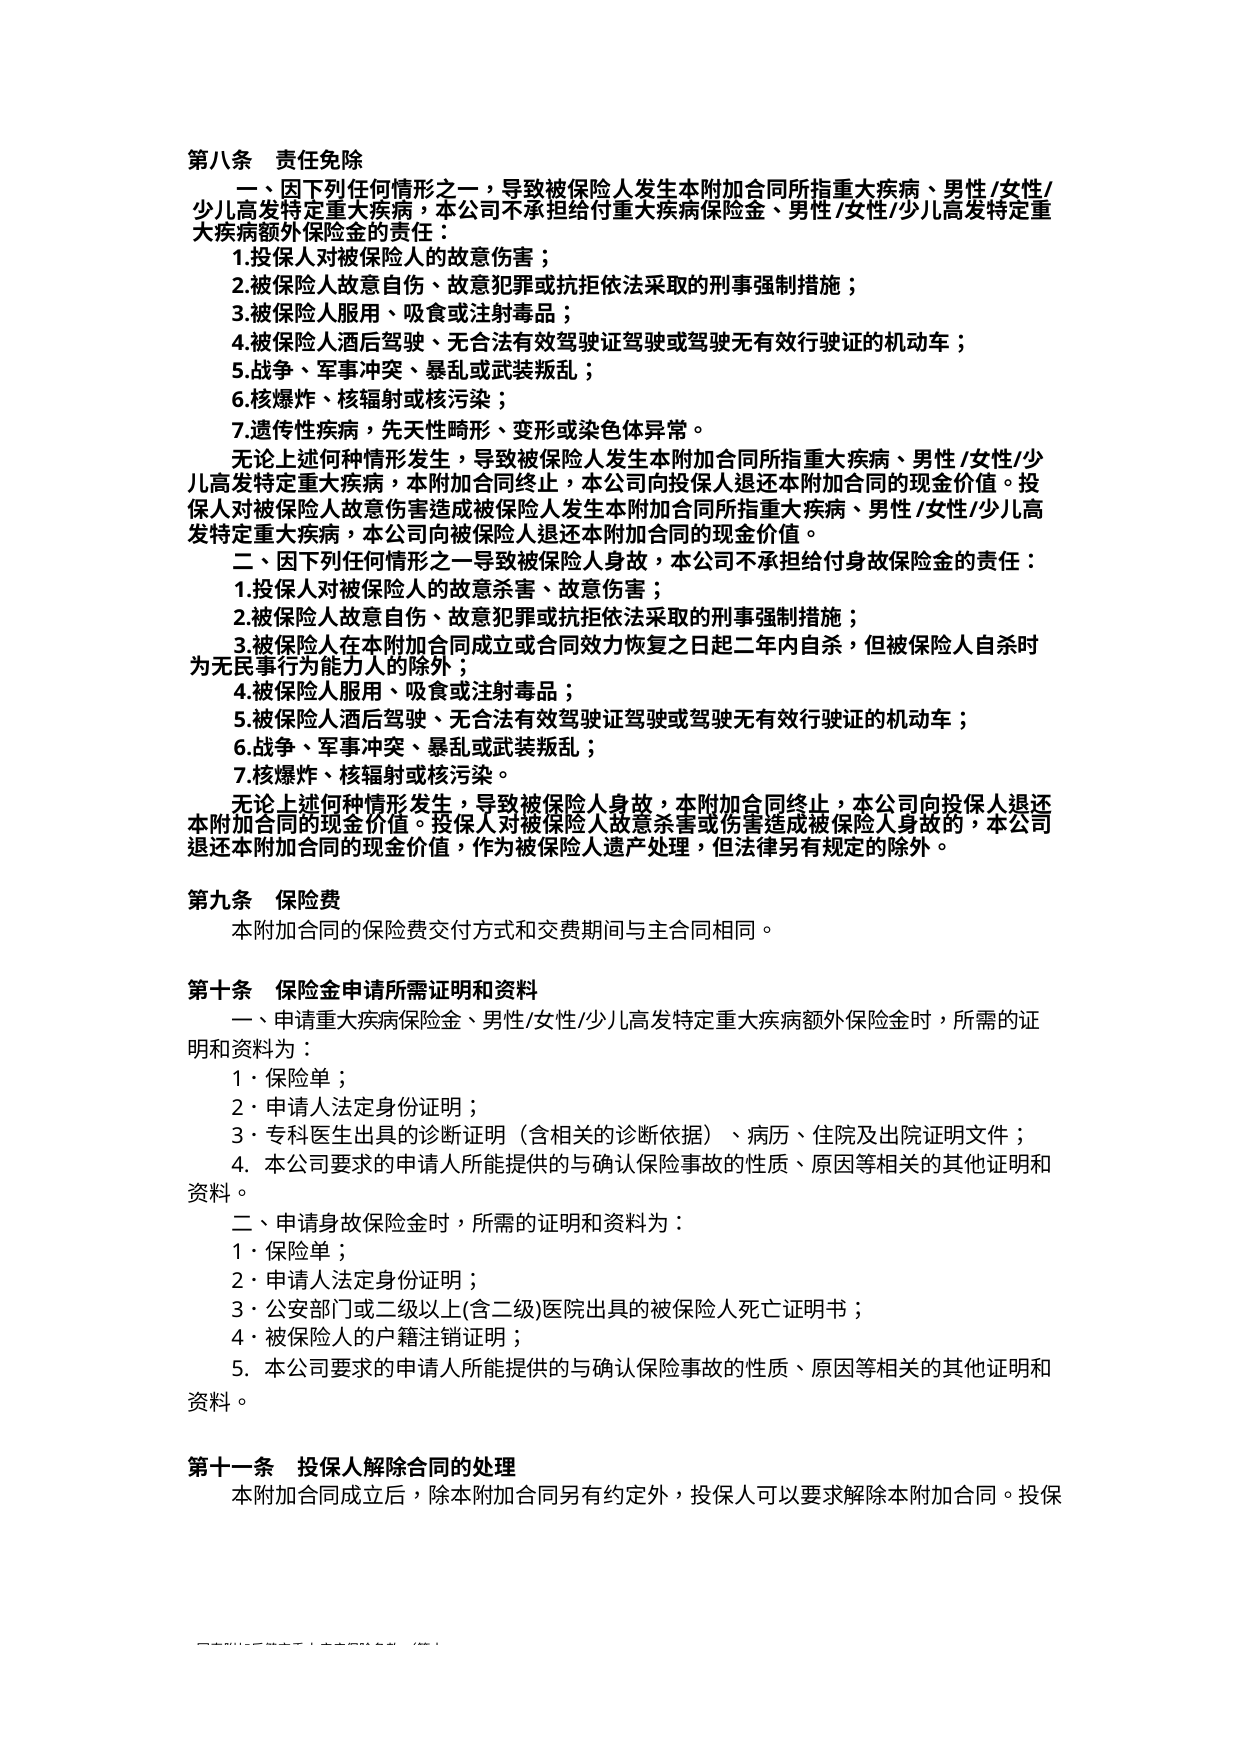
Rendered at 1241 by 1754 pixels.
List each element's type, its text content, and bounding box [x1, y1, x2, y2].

text 一、申请重大疾病保险金、男性/女性/少儿高发特定重大疾病额外保险金时，所需的证明和资料为： [187, 1006, 1053, 1064]
subtitle 第八条 责任免除 [187, 146, 1065, 174]
text 本附加合同的保险费交付方式和交费期间与主合同相同。 [231, 916, 1065, 944]
text 二、因下列任何情形之一导致被保险人身故，本公司不承担给付身故保险金的责任： [232, 549, 1065, 575]
text 第九条 保险费 [187, 878, 1065, 916]
text 4.被保险人酒后驾驶、无合法有效驾驶证驾驶或驾驶无有效行驶证的机动车； [231, 327, 1065, 356]
text 5.战争、军事冲突、暴乱或武装叛乱； [231, 356, 1065, 384]
text 2．申请人法定身份证明； [231, 1266, 1065, 1294]
text 3.被保险人服用、吸食或注射毒品； [231, 299, 1065, 327]
list 本公司要求的申请人所能提供的与确认保险事故的性质、原因等相关的其他证明和资料。 [187, 1353, 1052, 1416]
text 无论上述何种情形发生，导致被保险人发生本附加合同所指重大疾病、男性/女性/少儿高发特定重大疾病，本附加合同终止，本公司向投保人退还本附加合同的现金价值。投保人对被保险人故意伤害造成被保险人发生本附加合同所指重大疾病、男性/女性/少儿高发特定重大疾病，本公司向被保险人退还本附加合同的现金价值。 [187, 447, 1044, 549]
text 6.核爆炸、核辐射或核污染； [231, 384, 1065, 413]
text 一、因下列任何情形之一，导致被保险人发生本附加合同所指重大疾病、男性/女性/ 少儿高发特定重大疾病，本公司不承担给付重大疾病保险金、男性/女性/少儿高发特定重大疾病额外保险金的责任： [192, 180, 1053, 247]
subtitle 第十一条 投保人解除合同的处理 [187, 1446, 1065, 1482]
text 5.被保险人酒后驾驶、无合法有效驾驶证驾驶或驾驶无有效行驶证的机动车； [233, 704, 1065, 733]
text 6.战争、军事冲突、暴乱或武装叛乱； [233, 733, 1065, 761]
text 7.遗传性疾病，先天性畸形、变形或染色体异常。 [231, 413, 1065, 445]
text 1.投保人对被保险人的故意伤害； [231, 247, 1065, 271]
text 本附加合同成立后，除本附加合同另有约定外，投保人可以要求解除本附加合同。投保 [231, 1482, 1065, 1509]
text 3．公安部门或二级以上(含二级)医院出具的被保险人死亡证明书； [231, 1294, 1065, 1323]
text 2.被保险人故意自伤、故意犯罪或抗拒依法采取的刑事强制措施； [231, 271, 1065, 299]
list 本公司要求的申请人所能提供的与确认保险事故的性质、原因等相关的其他证明和资料。 [187, 1149, 1052, 1208]
text 7.核爆炸、核辐射或核污染。 [233, 761, 1065, 789]
text 3.被保险人在本附加合同成立或合同效力恢复之日起二年内自杀，但被保险人自杀时为无民事行为能力人的除外； [189, 636, 1053, 681]
text 4．被保险人的户籍注销证明； [231, 1323, 1065, 1351]
text 3．专科医生出具的诊断证明（含相关的诊断依据）、病历、住院及出院证明文件； [231, 1121, 1065, 1149]
text 2．申请人法定身份证明； [231, 1092, 1065, 1121]
text 2.被保险人故意自伤、故意犯罪或抗拒依法采取的刑事强制措施； [233, 603, 1065, 631]
text 1．保险单； [231, 1064, 1065, 1092]
text 无论上述何种情形发生，导致被保险人身故，本附加合同终止，本公司向投保人退还本附加合同的现金价值。投保人对被保险人故意杀害或伤害造成被保险人身故的，本公司退还本附加合同的现金价值，作为被保险人遗产处理，但法律另有规定的除外。 [187, 794, 1053, 861]
subtitle 第十条 保险金申请所需证明和资料 [187, 968, 1065, 1006]
text 二、申请身故保险金时，所需的证明和资料为： 1．保险单； [231, 1208, 692, 1266]
text 1.投保人对被保险人的故意杀害、故意伤害； [233, 575, 1065, 603]
text 4.被保险人服用、吸食或注射毒品； [233, 681, 1065, 704]
